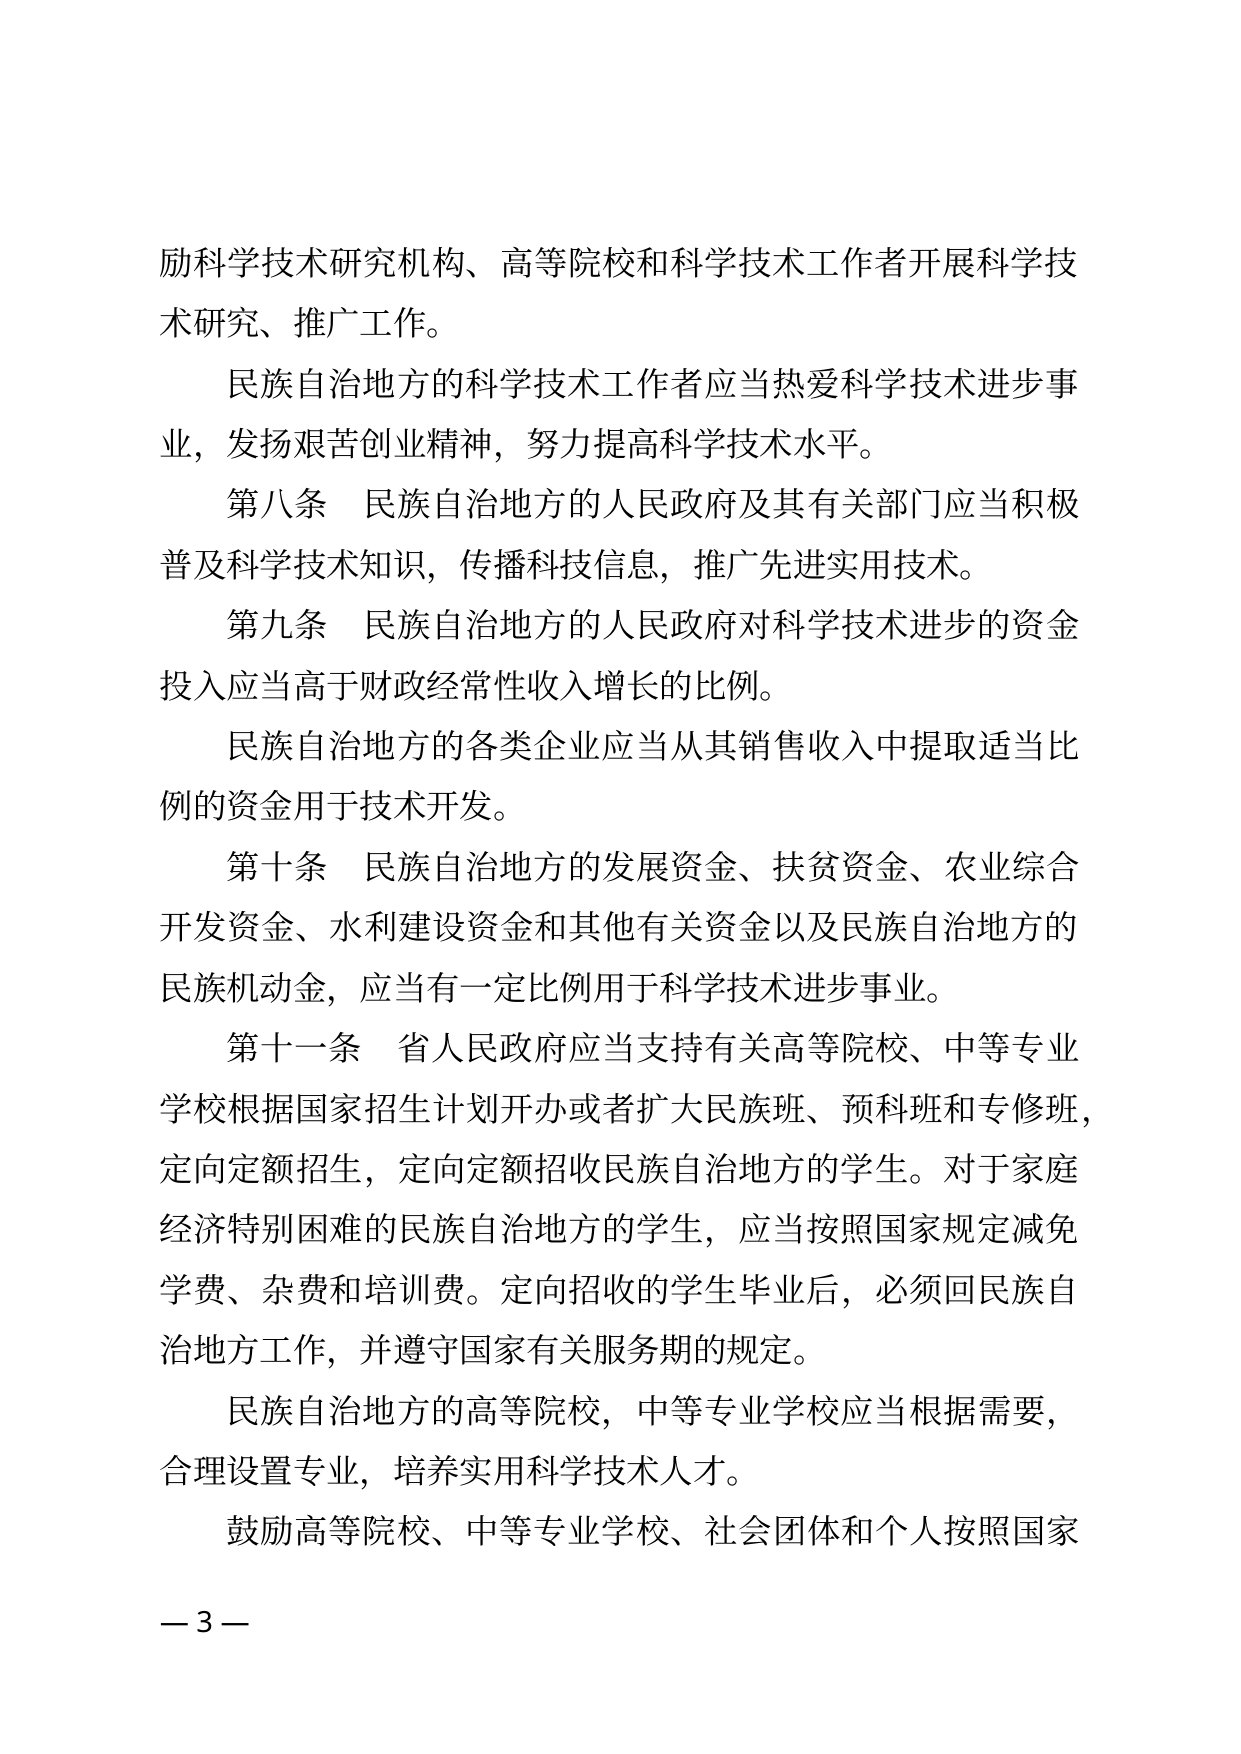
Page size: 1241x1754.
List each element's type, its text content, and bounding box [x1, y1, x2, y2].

text 第九条 民族自治地方的人民政府对科学技术进步的资金投入应当高于财政经常性收入增长的比例。 [159, 587, 1081, 708]
text 第十条 民族自治地方的发展资金、扶贫资金、农业综合开发资金、水利建设资金和其他有关资金以及民族自治地方的民族机动金，应当有一定比例用于科学技术进步事业。 [159, 828, 1081, 1010]
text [159, 1493, 1081, 1553]
text 民族自治地方的高等院校，中等专业学校应当根据需要，合理设置专业，培养实用科学技术人才。 [159, 1372, 1081, 1493]
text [159, 224, 1081, 345]
text 第十一条 省人民政府应当支持有关高等院校、中等专业学校根据国家招生计划开办或者扩大民族班、预科班和专修班，定向定额招生，定向定额招收民族自治地方的学生。对于家庭经济特别困难的民族自治地方的学生，应当按照国家规定减免学费、杂费和培训费。定向招收的学生毕业后，必须回民族自治地方工作，并遵守国家有关服务期的规定。 [159, 1010, 1081, 1372]
text 民族自治地方的科学技术工作者应当热爱科学技术进步事业，发扬艰苦创业精神，努力提高科学技术水平。 [159, 345, 1081, 466]
text 第八条 民族自治地方的人民政府及其有关部门应当积极普及科学技术知识，传播科技信息，推广先进实用技术。 [159, 466, 1081, 587]
text 民族自治地方的各类企业应当从其销售收入中提取适当比例的资金用于技术开发。 [159, 708, 1081, 828]
